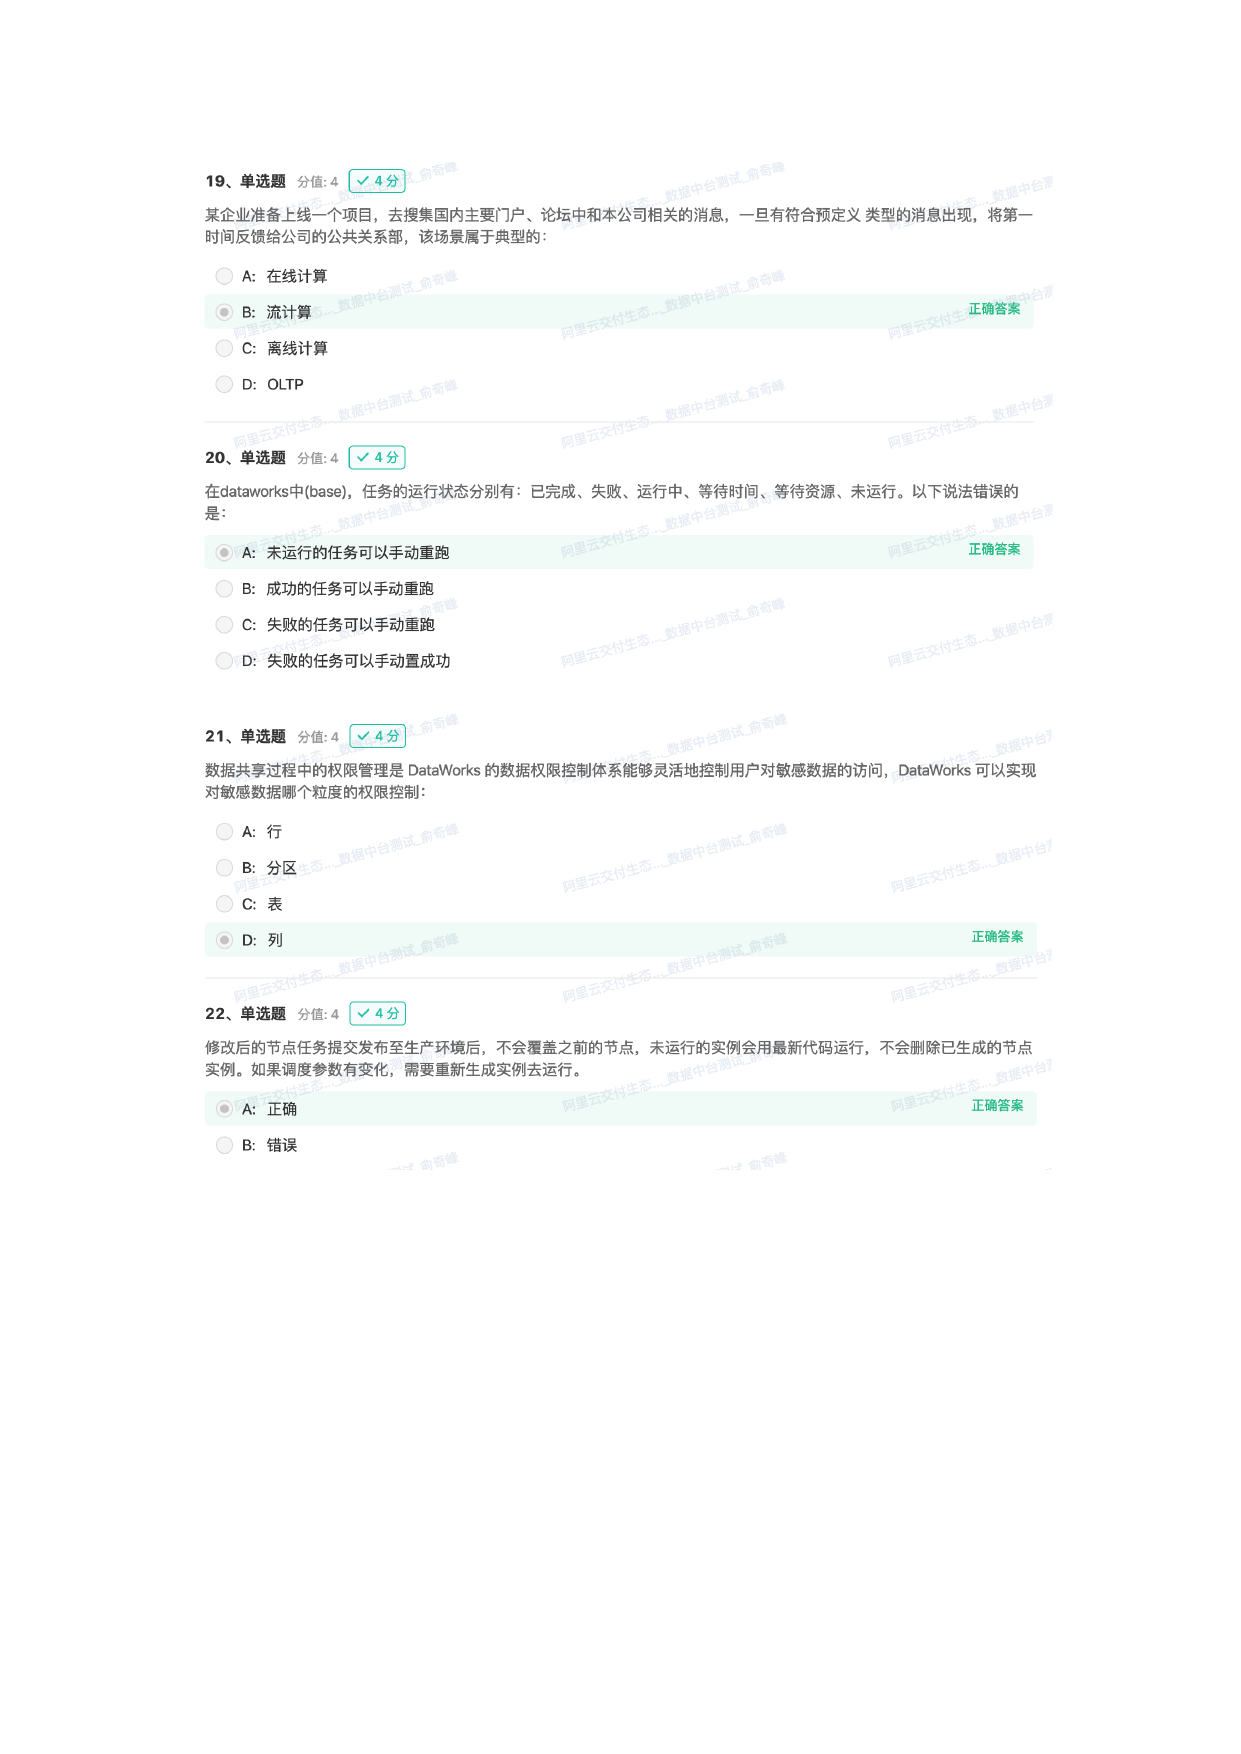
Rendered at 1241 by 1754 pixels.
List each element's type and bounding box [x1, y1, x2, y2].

picture [187, 162, 1053, 690]
picture [187, 714, 1052, 1170]
